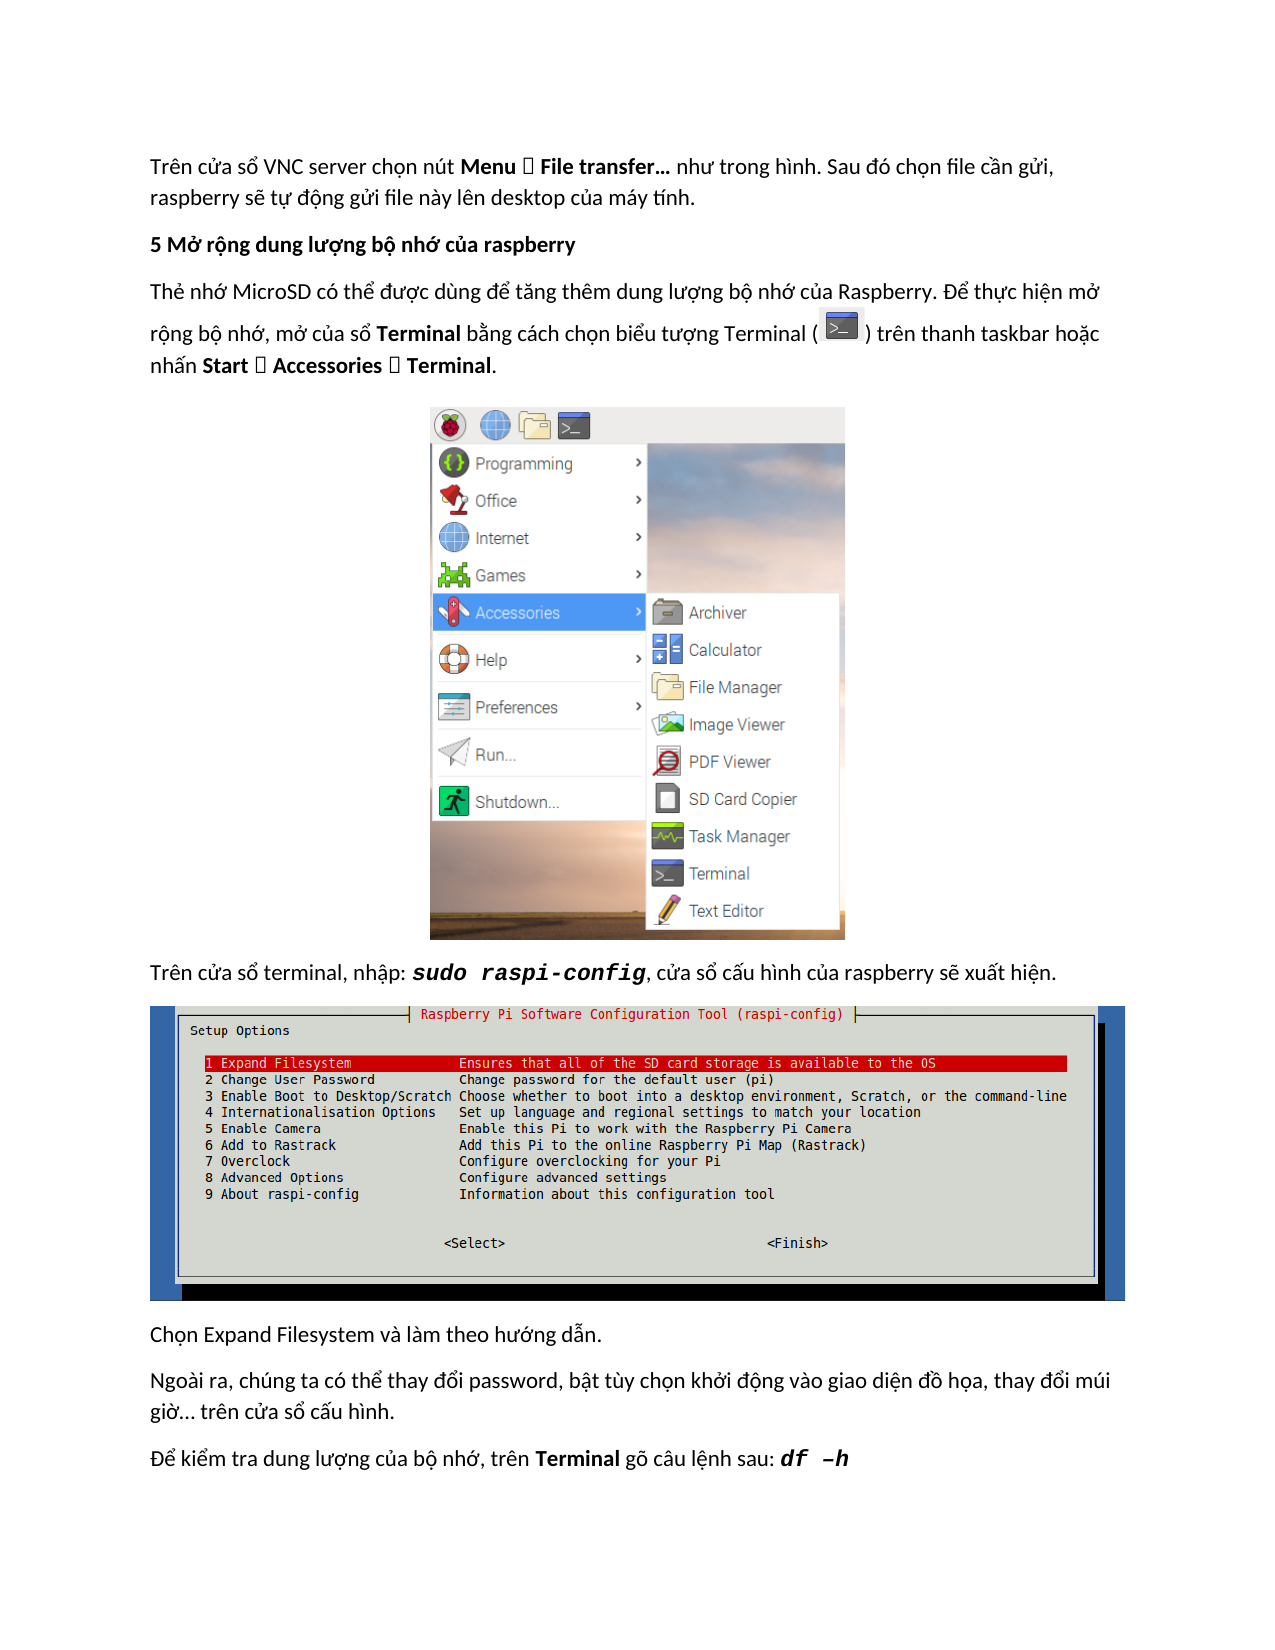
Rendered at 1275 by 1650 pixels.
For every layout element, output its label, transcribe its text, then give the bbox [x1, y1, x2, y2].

text Trên cửa sổ VNC server chọn nút Menu  File transfer… như trong hình. Sau đó chọn file cần gửi, raspberry sẽ tự động gửi file này lên desktop của máy tính. [150, 150, 1125, 211]
text 5 Mở rộng dung lượng bộ nhớ của raspberry [150, 230, 1125, 258]
picture [430, 399, 846, 940]
text Để kiểm tra dung lượng của bộ nhớ, trên Terminal gõ câu lệnh sau: df –h [150, 1444, 1125, 1473]
text Trên cửa sổ terminal, nhập: sudo raspi-config, cửa sổ cấu hình của raspberry sẽ xuất hiện. [150, 958, 1125, 987]
picture [150, 1006, 1125, 1301]
text Thẻ nhớ MicroSD có thể được dùng để tăng thêm dung lượng bộ nhớ của Raspberry. Để thực hiện mở rộng bộ nhớ, mở của sổ Terminal bằng cách chọn biểu tượng Terminal () trên thanh taskbar hoặc nhấn Start  Accessories  Terminal. [150, 277, 1125, 381]
text Chọn Expand Filesystem và làm theo hướng dẫn. [150, 1320, 1125, 1348]
picture [819, 307, 865, 341]
text Ngoài ra, chúng ta có thể thay đổi password, bật tùy chọn khởi động vào giao diện đồ họa, thay đổi múi giờ… trên cửa sổ cấu hình. [150, 1367, 1125, 1425]
